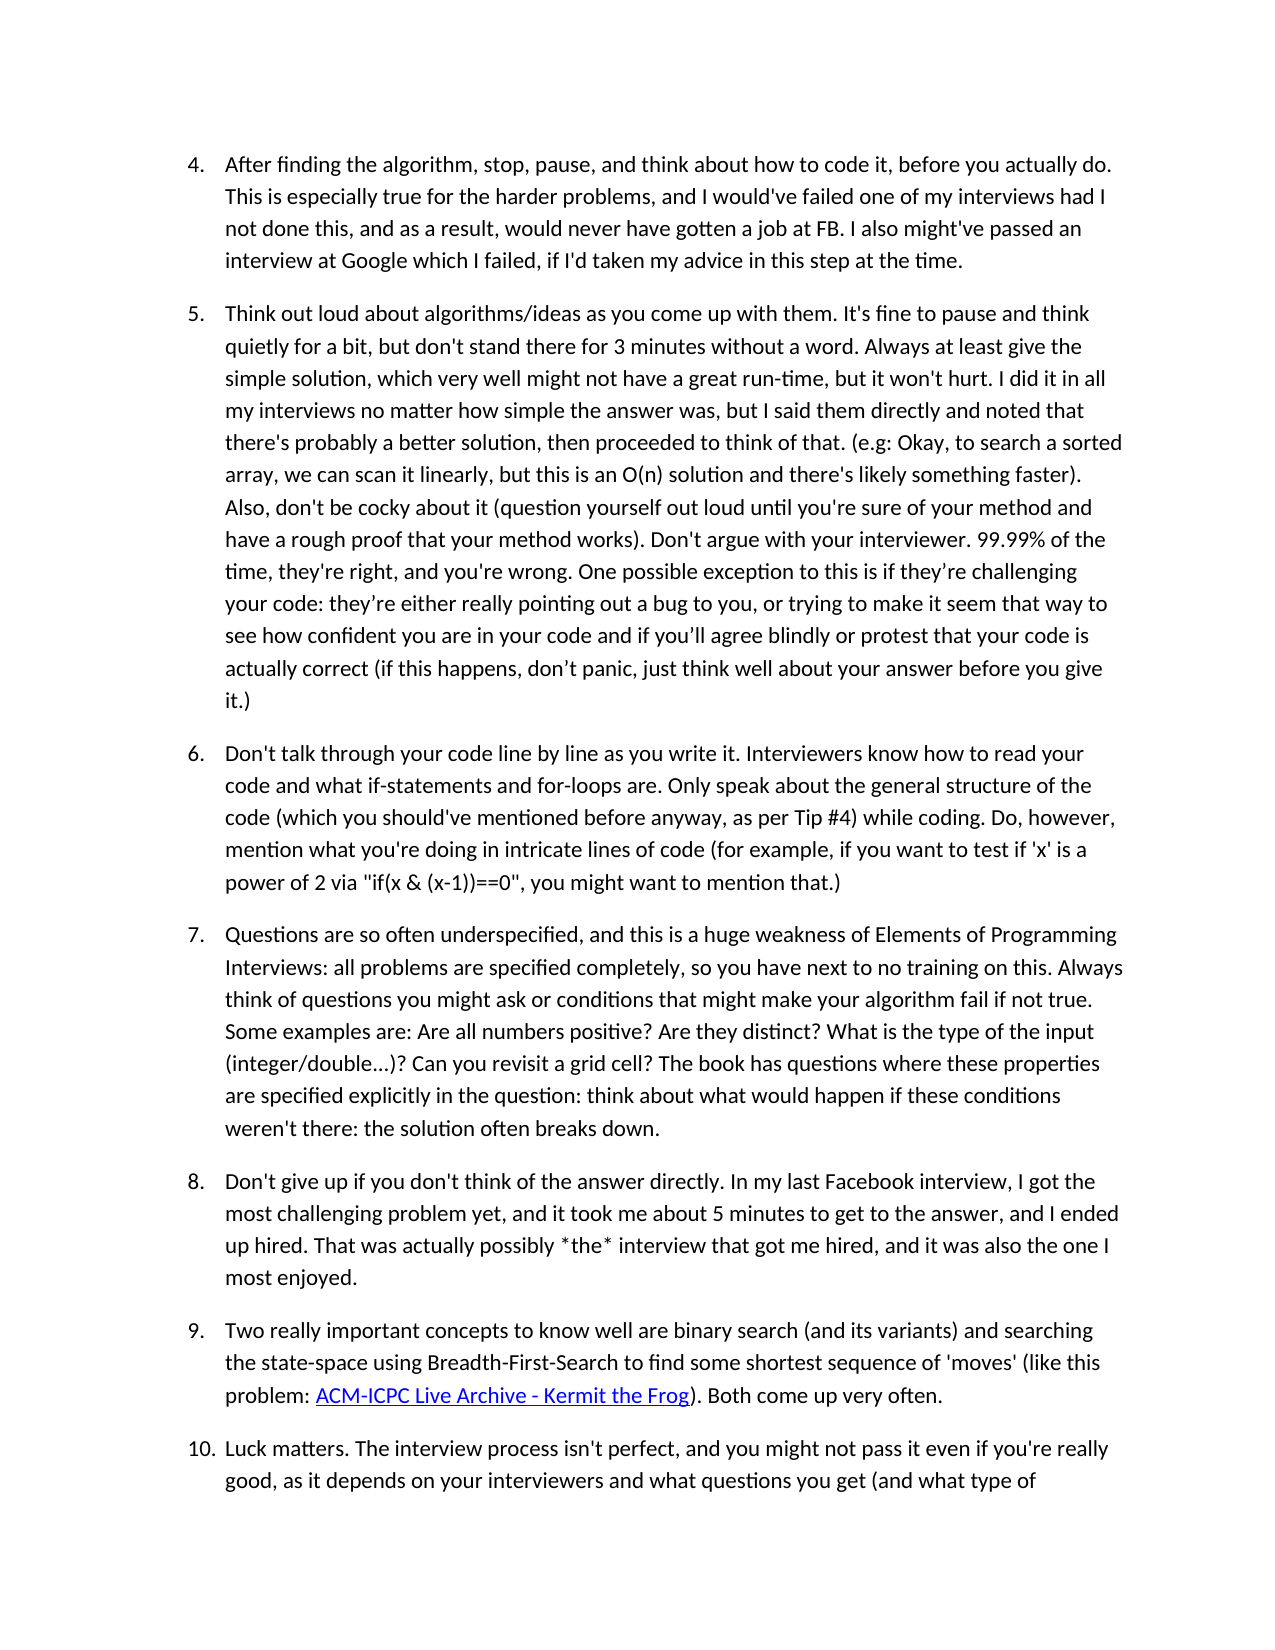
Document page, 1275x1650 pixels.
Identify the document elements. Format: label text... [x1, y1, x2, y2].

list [187, 1434, 1125, 1494]
list Questions are so often underspecified, and this is a huge weakness of Elements of Programming Interviews: all problems are specified completely, so you have next to no training on this. Always think of questions you might ask or conditions that might make your algorithm fail if not true. Some examples are: Are all numbers positive? Are they distinct? What is the type of the input (integer/double...)? Can you revisit a grid cell? The book has questions where these properties are specified explicitly in the question: think about what would happen if these conditions weren't there: the solution often breaks down. [187, 921, 1125, 1142]
list Two really important concepts to know well are binary search (and its variants) and searching the state-space using Breadth-First-Search to find some shortest sequence of 'moves' (like this problem: ACM-ICPC Live Archive - Kermit the Frog). Both come up very often. [187, 1316, 1125, 1409]
list Think out loud about algorithms/ideas as you come up with them. It's fine to pause and think quietly for a bit, but don't stand there for 3 minutes without a word. Always at least give the simple solution, which very well might not have a great run-time, but it won't hurt. I did it in all my interviews no matter how simple the answer was, but I said them directly and noted that there's probably a better solution, then proceeded to think of that. (e.g: Okay, to search a sorted array, we can scan it linearly, but this is an O(n) solution and there's likely something faster). Also, don't be cocky about it (question yourself out loud until you're sure of your method and have a rough proof that your method works). Don't argue with your interviewer. 99.99% of the time, they're right, and you're wrong. One possible exception to this is if they’re challenging your code: they’re either really pointing out a bug to you, or trying to make it seem that way to see how confident you are in your code and if you’ll agree blindly or protest that your code is actually correct (if this happens, don’t panic, just think well about your answer before you give it.) [187, 299, 1125, 714]
list Don't give up if you don't think of the answer directly. In my last Facebook interview, I got the most challenging problem yet, and it took me about 5 minutes to get to the answer, and I ended up hired. That was actually possibly *the* interview that got me hired, and it was also the one I most enjoyed. [187, 1167, 1125, 1291]
list Don't talk through your code line by line as you write it. Interviewers know how to read your code and what if-statements and for-loops are. Only speak about the general structure of the code (which you should've mentioned before anyway, as per Tip #4) while coding. Do, however, mention what you're doing in intricate lines of code (for example, if you want to test if 'x' is a power of 2 via "if(x & (x-1))==0", you might want to mention that.) [187, 739, 1125, 896]
list After finding the algorithm, stop, pause, and think about how to code it, before you actually do. This is especially true for the harder problems, and I would've failed one of my interviews had I not done this, and as a result, would never have gotten a job at FB. I also might've passed an interview at Google which I failed, if I'd taken my advice in this step at the time. [187, 150, 1125, 274]
